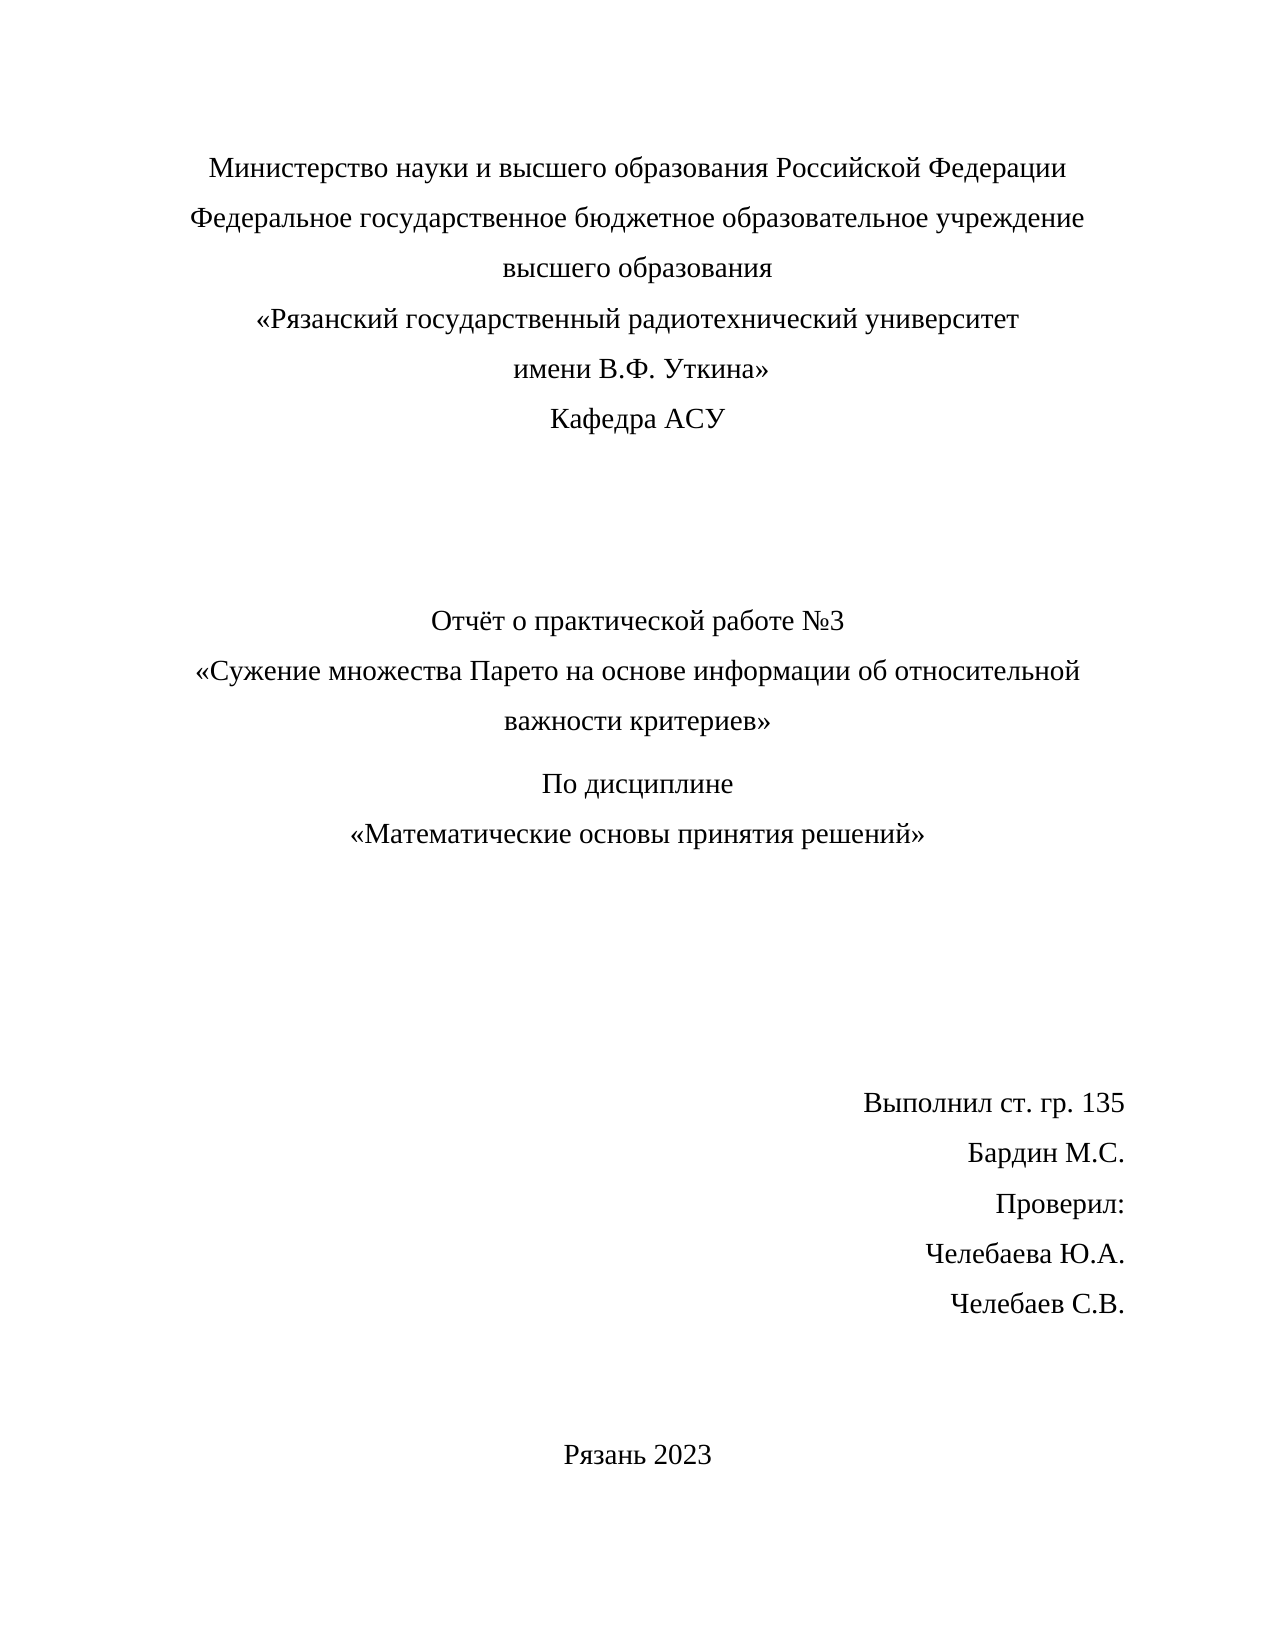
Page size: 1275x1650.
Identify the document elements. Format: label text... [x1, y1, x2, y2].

text Министерство науки и высшего образования Российской Федерации [150, 150, 1125, 183]
text Федеральное государственное бюджетное образовательное учреждение высшего образования [150, 200, 1125, 284]
text Рязань 2023 [150, 1437, 1125, 1471]
text «Математические основы принятия решений» [150, 817, 1125, 850]
text Отчёт о практической работе №3 [150, 603, 1125, 636]
text имени В.Ф. Уткина» [150, 351, 1125, 385]
text Челебаева Ю.А. [150, 1236, 1125, 1269]
text Кафедра АСУ [150, 402, 1125, 435]
text «Рязанский государственный радиотехнический университет [150, 301, 1125, 334]
text Челебаев С.В. [150, 1286, 1125, 1320]
text Выполнил ст. гр. 135 [150, 1085, 1125, 1119]
text Проверил: [150, 1186, 1125, 1219]
text «Сужение множества Парето на основе информации об относительной важности критериев» [150, 653, 1125, 737]
text Бардин М.С. [150, 1135, 1125, 1169]
text По дисциплине [150, 766, 1125, 800]
